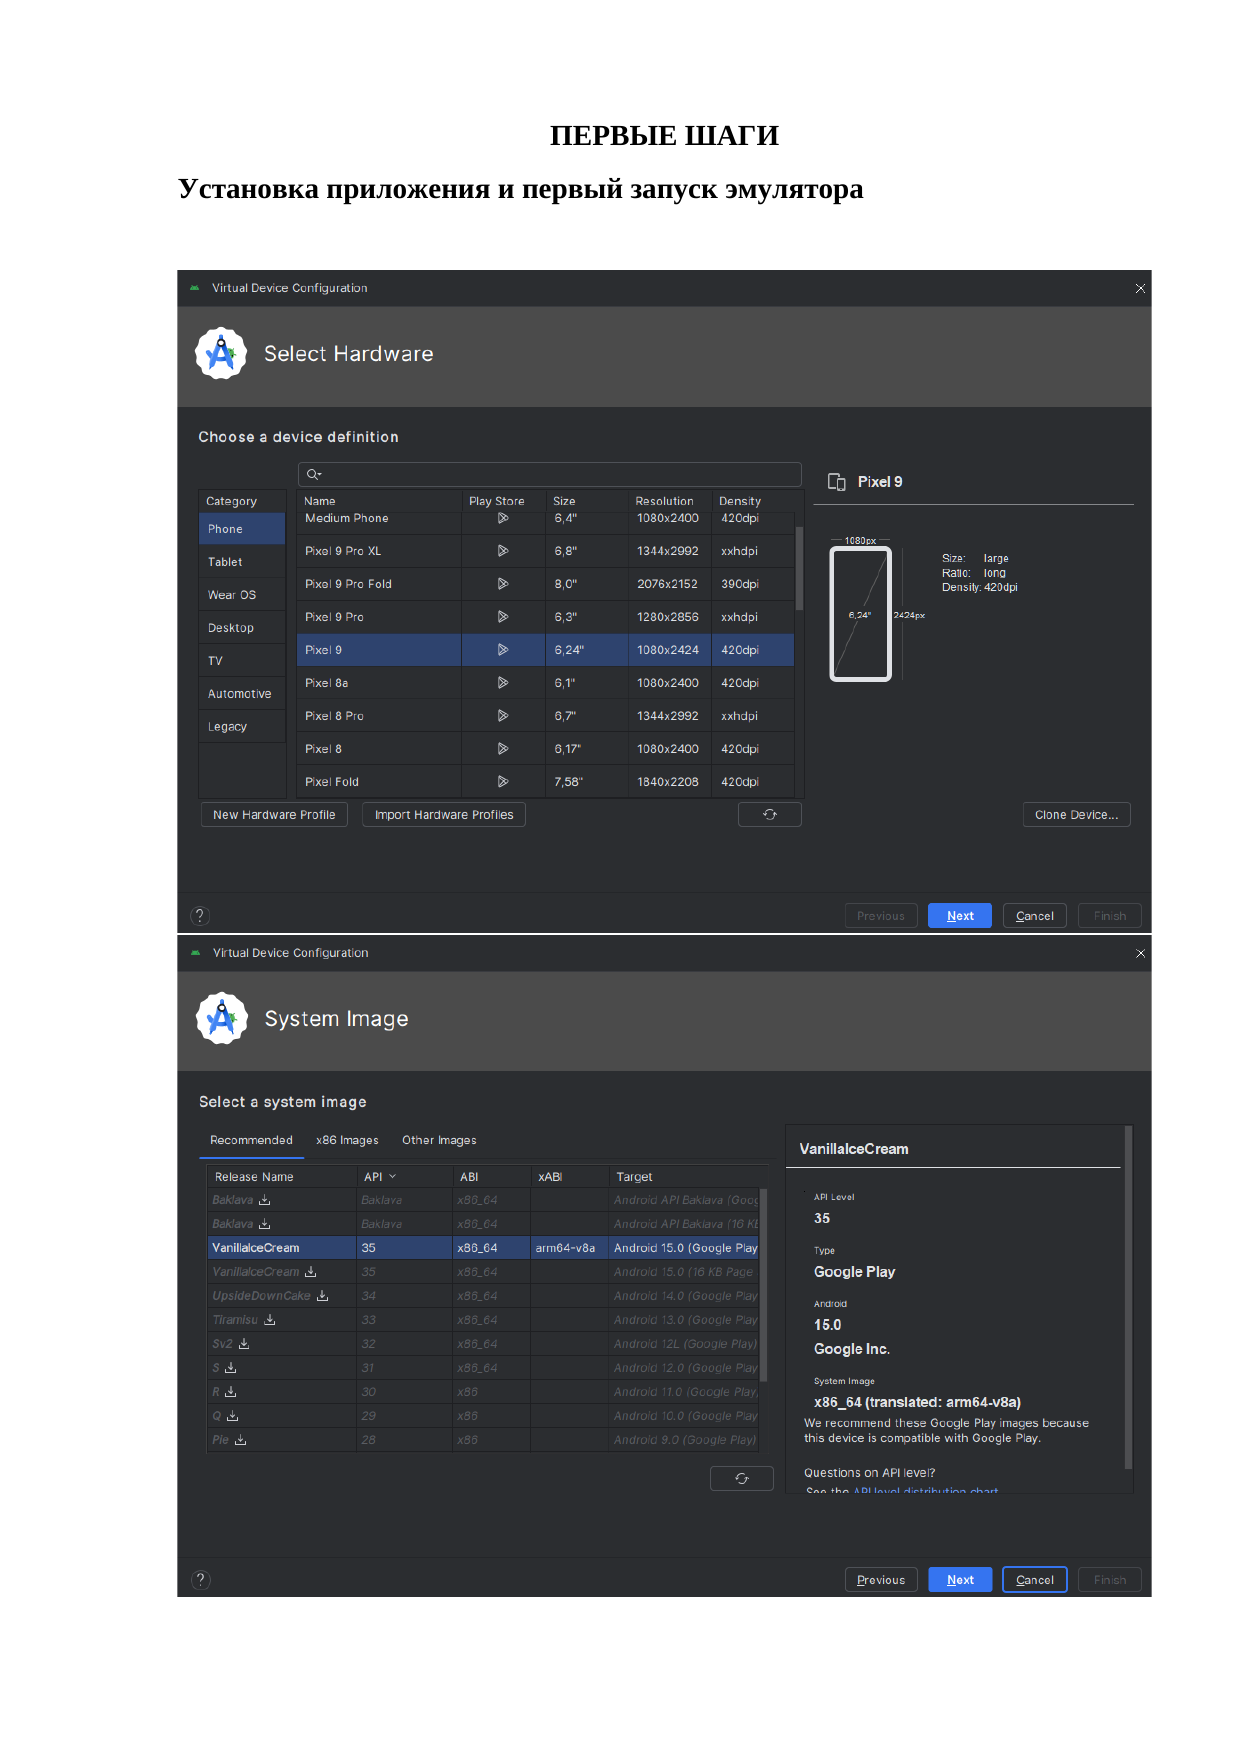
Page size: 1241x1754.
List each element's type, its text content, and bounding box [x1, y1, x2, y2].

text Установка приложения и первый запуск эмулятора [177, 171, 1152, 204]
text ПЕРВЫЕ ШАГИ [177, 118, 1152, 152]
picture [177, 270, 1152, 933]
picture [177, 935, 1152, 1597]
